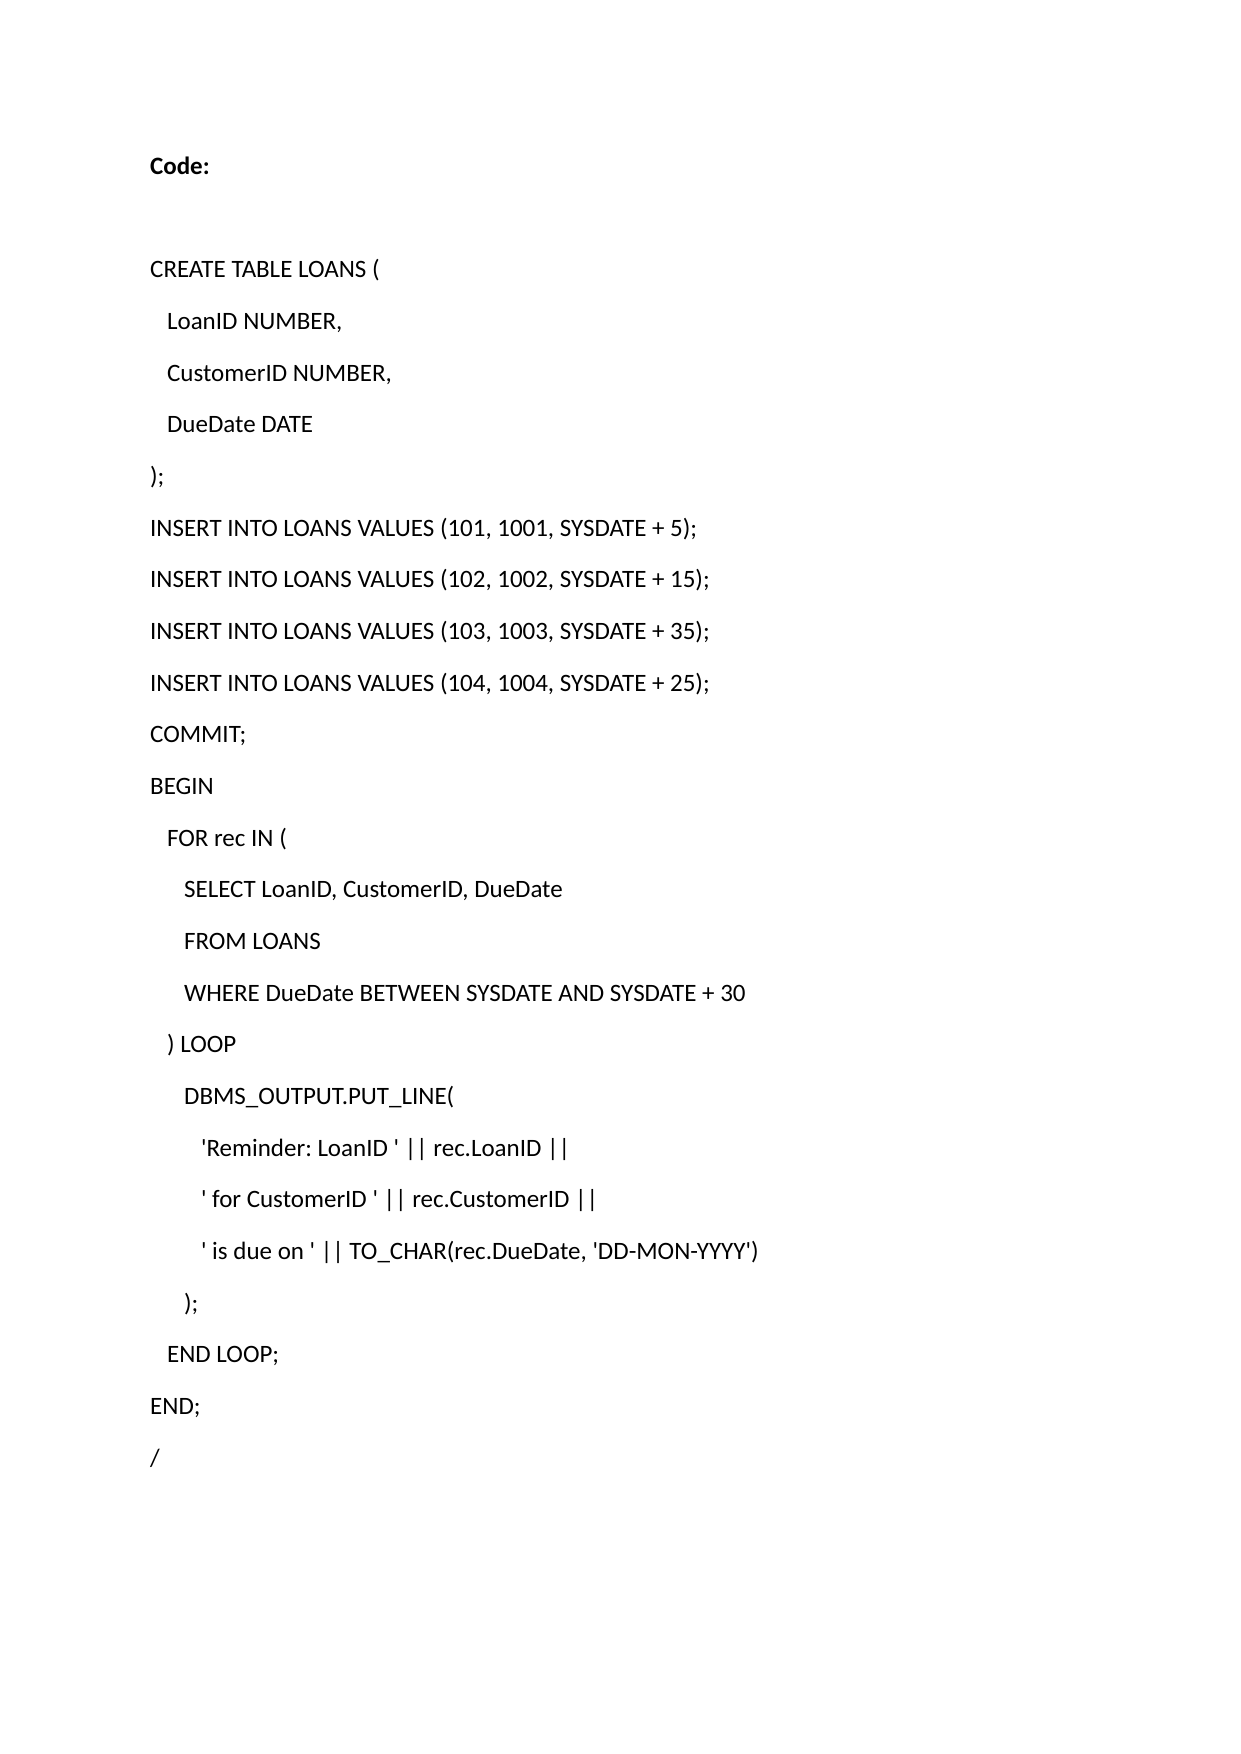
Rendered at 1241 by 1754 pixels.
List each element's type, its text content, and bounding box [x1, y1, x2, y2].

text SELECT LoanID, CustomerID, DueDate [150, 873, 1090, 904]
text ) LOOP [150, 1028, 1090, 1059]
text END LOOP; [150, 1338, 1090, 1369]
text FROM LOANS [150, 925, 1090, 956]
text Code: [150, 150, 1090, 181]
text ' is due on ' || TO_CHAR(rec.DueDate, 'DD-MON-YYYY') [150, 1235, 1090, 1266]
text INSERT INTO LOANS VALUES (103, 1003, SYSDATE + 35); [150, 615, 1090, 646]
text CREATE TABLE LOANS ( [150, 253, 1090, 284]
text ); [150, 460, 1090, 491]
text INSERT INTO LOANS VALUES (102, 1002, SYSDATE + 15); [150, 563, 1090, 594]
text BEGIN [150, 770, 1090, 801]
text FOR rec IN ( [150, 822, 1090, 852]
text 'Reminder: LoanID ' || rec.LoanID || [150, 1132, 1090, 1162]
text DueDate DATE [150, 408, 1090, 439]
text LoanID NUMBER, [150, 305, 1090, 336]
text ' for CustomerID ' || rec.CustomerID || [150, 1183, 1090, 1214]
text INSERT INTO LOANS VALUES (104, 1004, SYSDATE + 25); [150, 667, 1090, 697]
text / [150, 1442, 1090, 1472]
text ); [150, 1287, 1090, 1317]
text COMMIT; [150, 718, 1090, 749]
text DBMS_OUTPUT.PUT_LINE( [150, 1080, 1090, 1111]
text INSERT INTO LOANS VALUES (101, 1001, SYSDATE + 5); [150, 512, 1090, 542]
text CustomerID NUMBER, [150, 357, 1090, 387]
text END; [150, 1390, 1090, 1421]
text WHERE DueDate BETWEEN SYSDATE AND SYSDATE + 30 [150, 977, 1090, 1007]
